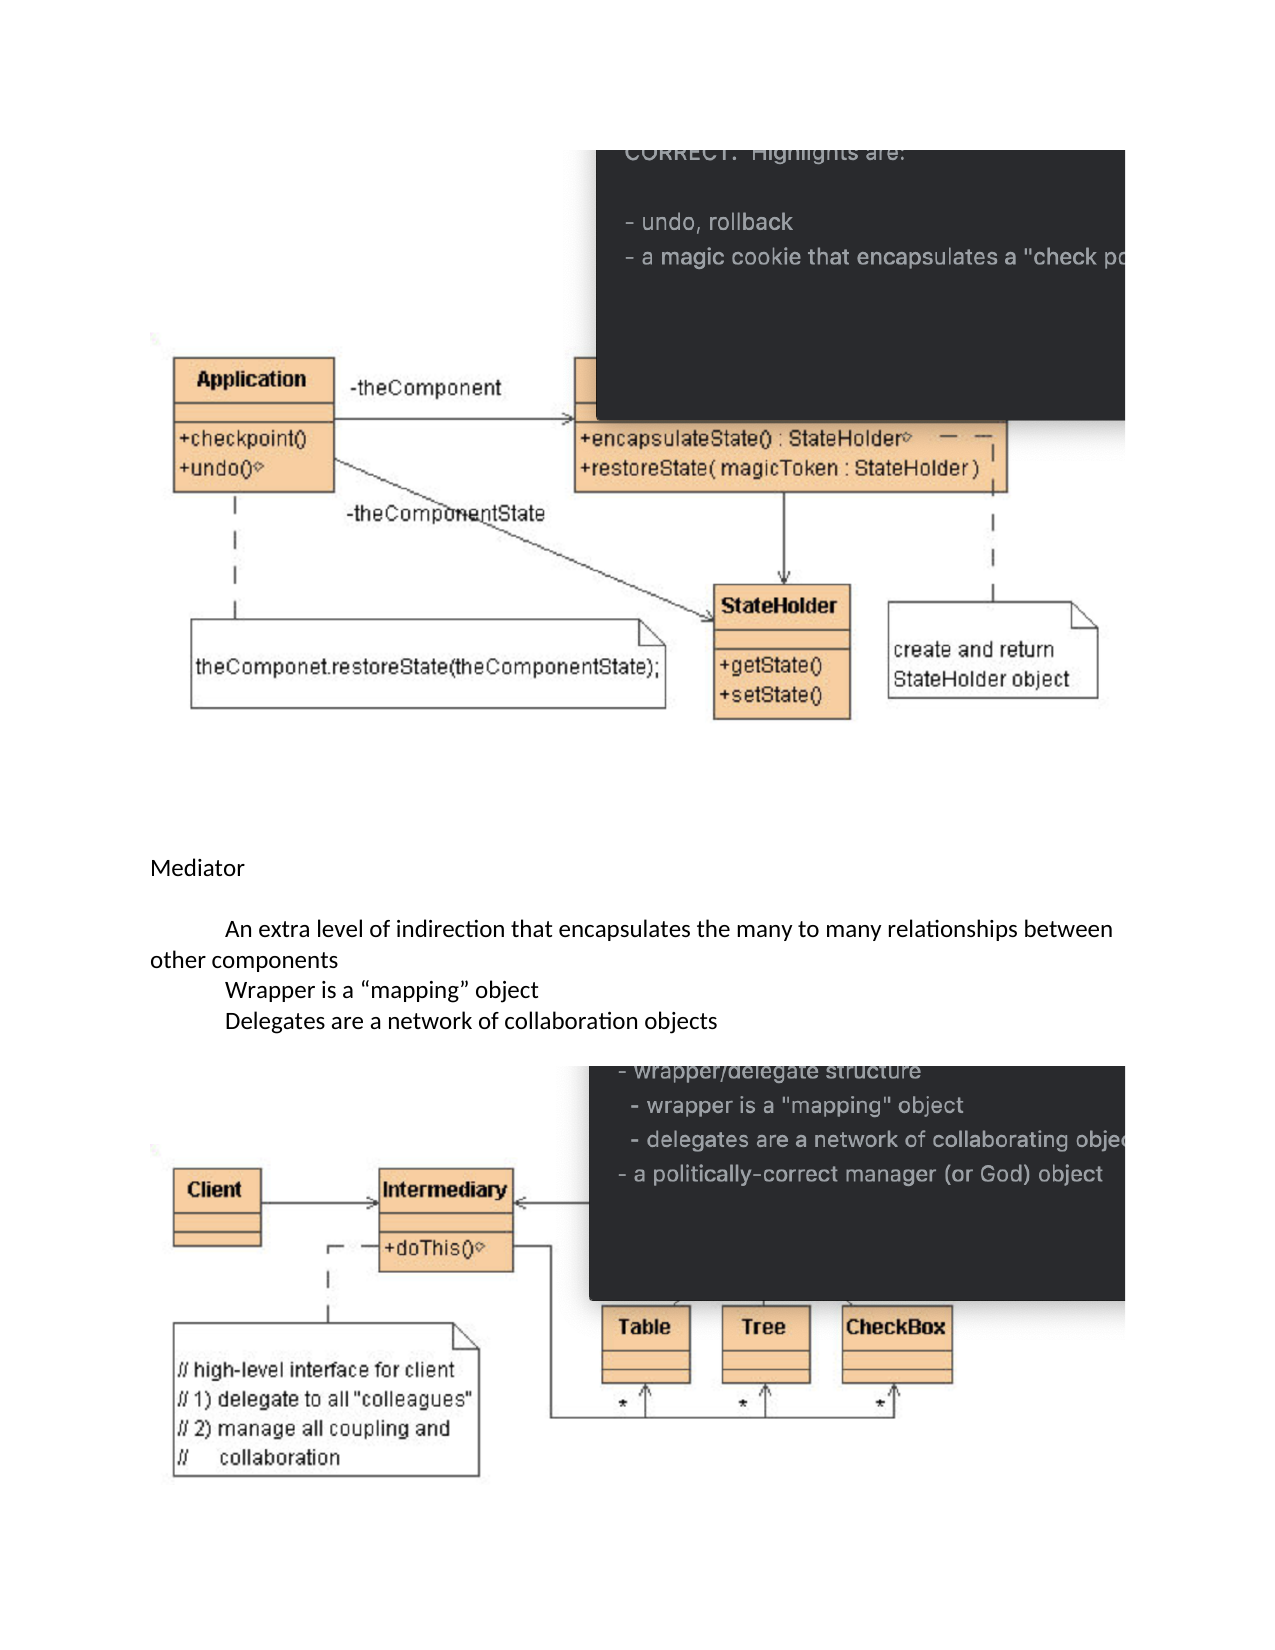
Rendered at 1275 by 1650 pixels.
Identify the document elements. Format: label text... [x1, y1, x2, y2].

picture [150, 150, 1125, 822]
text Wrapper is a “mapping” object [150, 975, 1125, 1005]
picture [150, 1066, 1125, 1485]
text Delegates are a network of collaboration objects [150, 1005, 1125, 1036]
text Mediator [150, 853, 1125, 883]
text An extra level of indirection that encapsulates the many to many relationships between other components [150, 914, 1125, 975]
